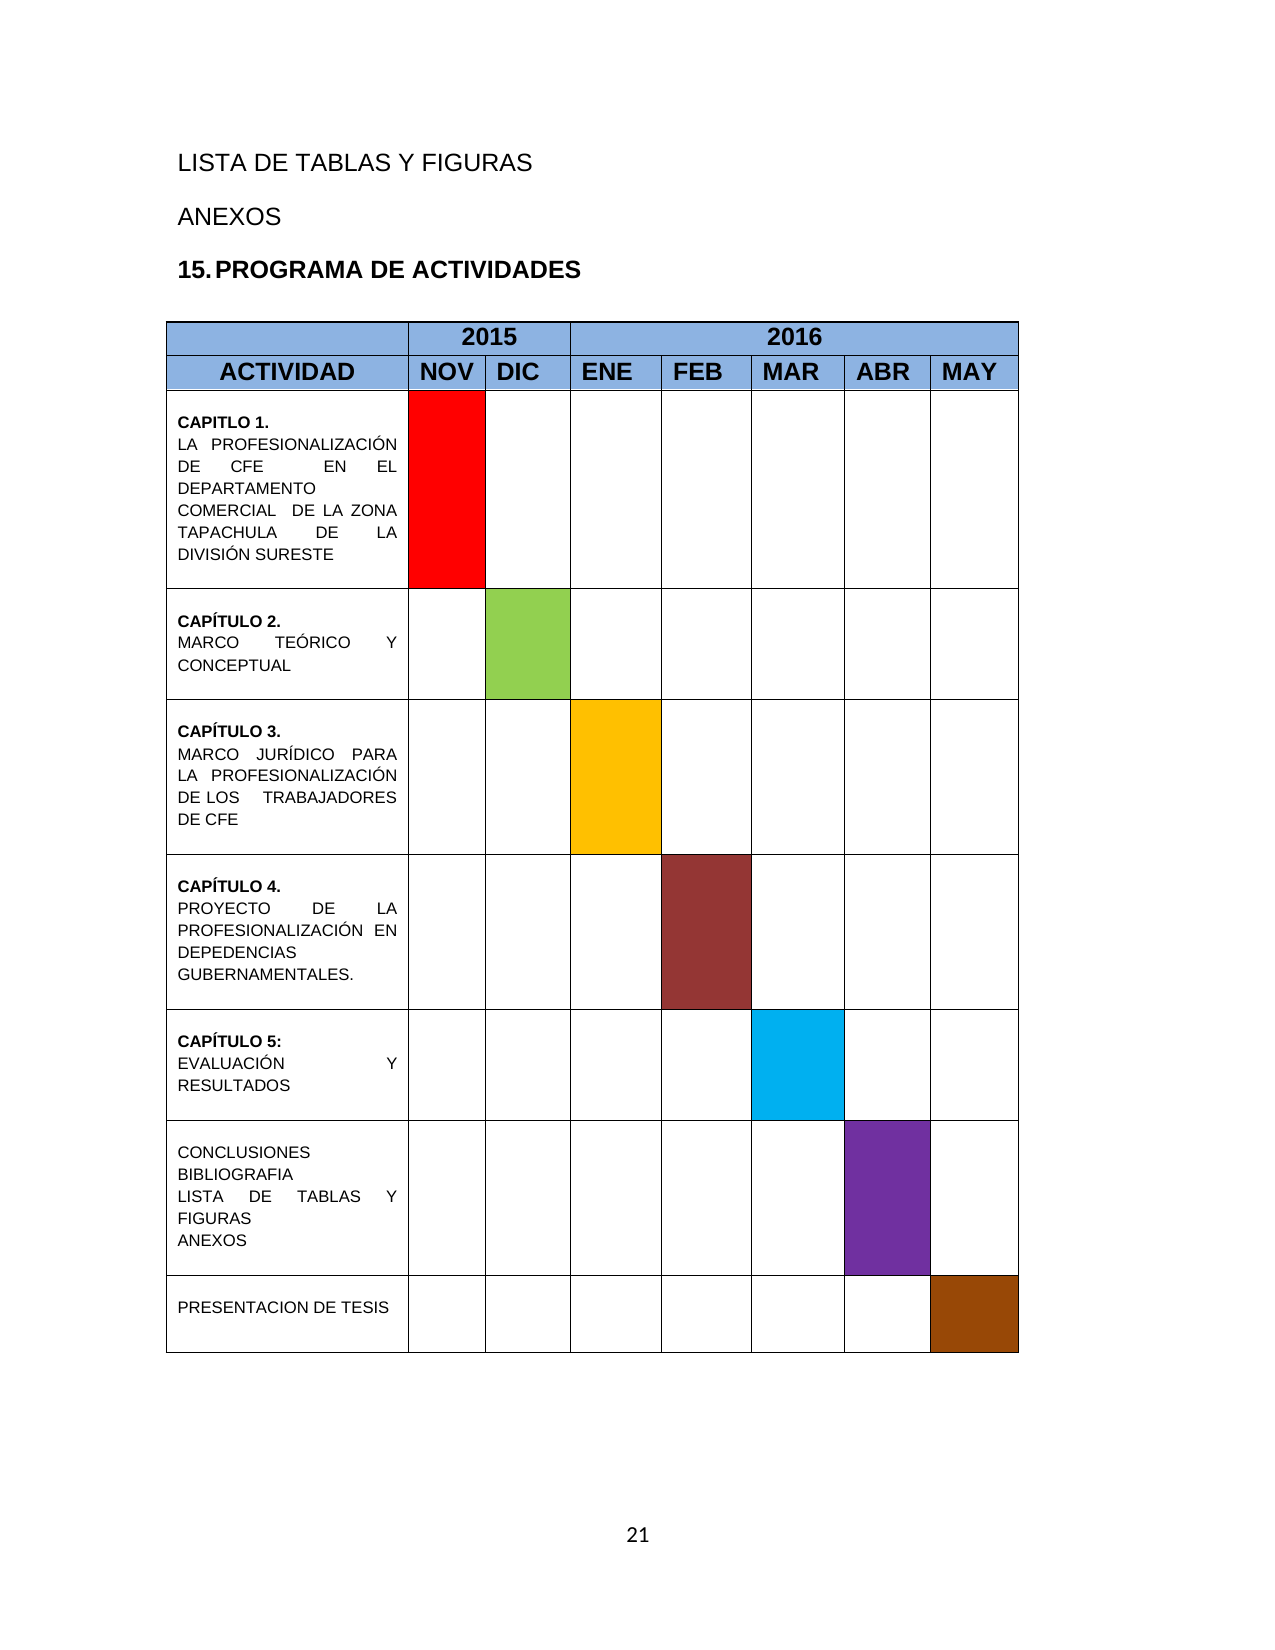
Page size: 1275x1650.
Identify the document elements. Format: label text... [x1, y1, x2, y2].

table_cell ABR [845, 356, 930, 389]
table_cell [486, 1121, 570, 1275]
table_cell [845, 700, 930, 854]
text LISTA DE TABLAS Y FIGURAS [177, 148, 1098, 176]
table_cell [486, 855, 570, 1009]
text ANEXOS [177, 201, 1098, 230]
table_cell CAPÍTULO 3. MARCO JURÍDICO PARA LA PROFESIONALIZACIÓN DE LOS TRABAJADORES DE CFE [167, 700, 408, 854]
table_cell [571, 1121, 661, 1275]
table_cell [845, 1121, 930, 1275]
table_cell [409, 855, 485, 1009]
table_cell [931, 589, 1018, 699]
table_cell [845, 589, 930, 699]
table_cell [571, 589, 661, 699]
table_cell [931, 700, 1018, 854]
table_cell PRESENTACION DE TESIS [167, 1276, 408, 1352]
table_cell [486, 1010, 570, 1120]
table_cell [409, 391, 485, 588]
table_cell FEB [662, 356, 751, 389]
table_cell CAPÍTULO 2. MARCO TEÓRICO Y CONCEPTUAL [167, 589, 408, 699]
table_cell [486, 700, 570, 854]
table_cell [486, 589, 570, 699]
table_cell [662, 1010, 751, 1120]
table_cell [662, 1121, 751, 1275]
table_cell [409, 700, 485, 854]
table_cell [931, 1010, 1018, 1120]
table_cell [752, 589, 844, 699]
table_cell [571, 1010, 661, 1120]
table_header [167, 323, 408, 355]
table_cell [752, 1276, 844, 1352]
table_cell [752, 1121, 844, 1275]
list PROGRAMA DE ACTIVIDADES [177, 255, 1098, 284]
table_cell [931, 1276, 1018, 1352]
table_cell [409, 1121, 485, 1275]
table_cell [662, 391, 751, 588]
table_cell [845, 1010, 930, 1120]
table_cell [571, 391, 661, 588]
table_cell DIC [486, 356, 570, 389]
table_cell [931, 391, 1018, 588]
table_cell [409, 1276, 485, 1352]
table_cell [931, 1121, 1018, 1275]
table_cell [486, 391, 570, 588]
table_cell CAPÍTULO 5: EVALUACIÓN Y RESULTADOS [167, 1010, 408, 1120]
table_cell MAR [752, 356, 844, 389]
table_cell [752, 855, 844, 1009]
table_cell MAY [931, 356, 1018, 389]
table_header 2015 [409, 323, 570, 355]
table_cell [662, 855, 751, 1009]
table_cell [845, 391, 930, 588]
table_cell [571, 1276, 661, 1352]
table_cell [752, 700, 844, 854]
table_cell [931, 855, 1018, 1009]
table_cell [571, 855, 661, 1009]
table_cell [845, 855, 930, 1009]
table_cell [409, 589, 485, 699]
table_cell NOV [409, 356, 485, 389]
table_cell [752, 391, 844, 588]
table_cell [486, 1276, 570, 1352]
table_cell [571, 700, 661, 854]
table_cell ACTIVIDAD [167, 356, 408, 389]
table_cell [752, 1010, 844, 1120]
table_header 2016 [571, 323, 1018, 355]
table_cell ENE [571, 356, 661, 389]
table_cell CAPITLO 1. LA PROFESIONALIZACIÓN DE CFE EN EL DEPARTAMENTO COMERCIAL DE LA ZONA TAPACHULA DE LA DIVISIÓN SURESTE [167, 391, 408, 588]
table_cell [662, 700, 751, 854]
table_cell CONCLUSIONES BIBLIOGRAFIA LISTA DE TABLAS Y FIGURAS ANEXOS [167, 1121, 408, 1275]
table_cell CAPÍTULO 4. PROYECTO DE LA PROFESIONALIZACIÓN EN DEPEDENCIAS GUBERNAMENTALES. [167, 855, 408, 1009]
table_cell [845, 1276, 930, 1352]
table_cell [662, 1276, 751, 1352]
table_cell [409, 1010, 485, 1120]
table_cell [662, 589, 751, 699]
